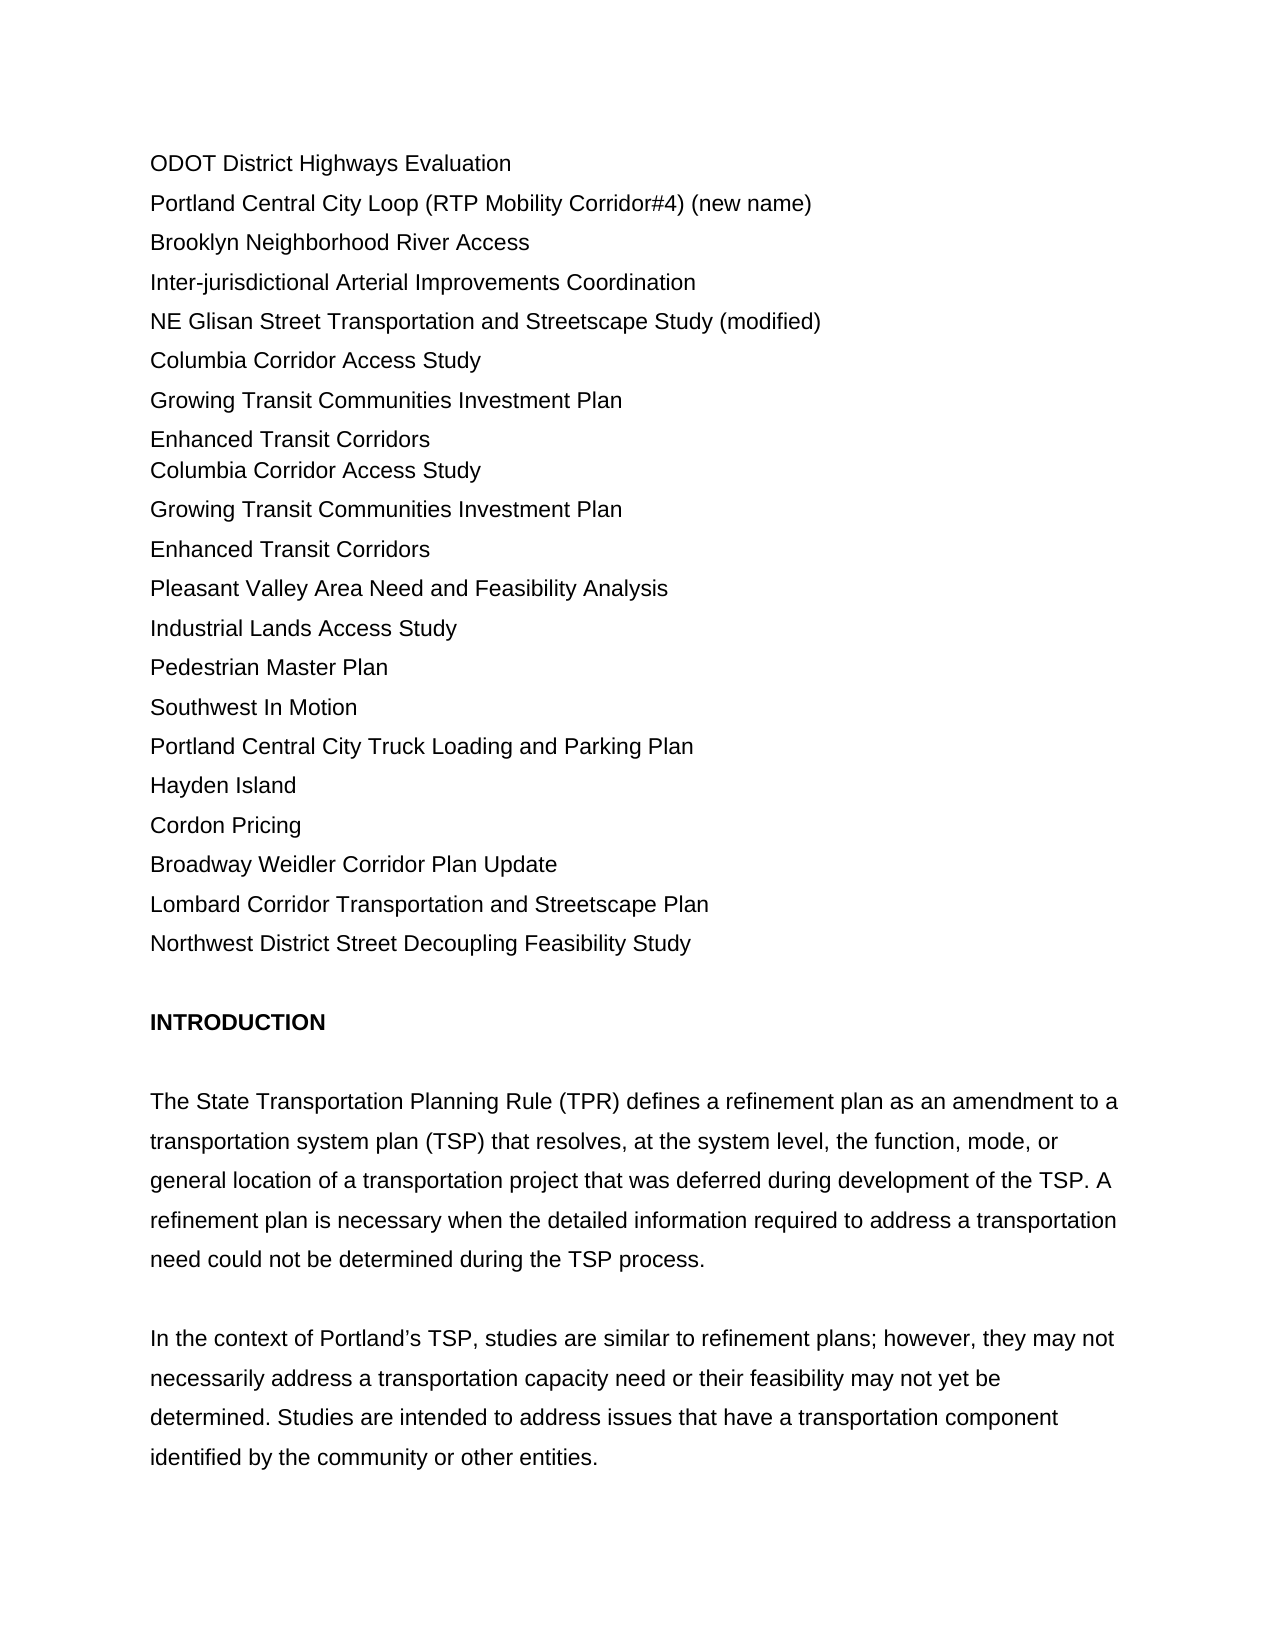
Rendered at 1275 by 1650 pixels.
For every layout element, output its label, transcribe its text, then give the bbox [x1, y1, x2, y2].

text Pleasant Valley Area Need and Feasibility Analysis [150, 575, 1125, 601]
text Columbia Corridor Access Study [150, 347, 1125, 374]
text Northwest District Street Decoupling Feasibility Study [150, 930, 1125, 957]
text Lombard Corridor Transportation and Streetscape Plan [150, 891, 1125, 917]
text Pedestrian Master Plan [150, 654, 1125, 680]
text Portland Central City Truck Loading and Parking Plan [150, 733, 1125, 759]
text Cordon Pricing [150, 812, 1125, 838]
text Growing Transit Communities Investment Plan [150, 387, 1125, 413]
text Columbia Corridor Access Study [150, 457, 1125, 483]
text Growing Transit Communities Investment Plan [150, 496, 1125, 522]
text Portland Central City Loop (RTP Mobility Corridor#4) (new name) [150, 189, 1125, 216]
text In the context of Portland’s TSP, studies are similar to refinement plans; however, they may not necessarily address a transportation capacity need or their feasibility may not yet be determined. Studies are intended to address issues that have a transportation component identified by the community or other entities. [150, 1325, 1125, 1470]
text Broadway Weidler Corridor Plan Update [150, 851, 1125, 878]
text Industrial Lands Access Study [150, 614, 1125, 641]
text Brooklyn Neighborhood River Access [150, 229, 1125, 255]
text INTRODUCTION [150, 1009, 1125, 1036]
text Southwest In Motion [150, 693, 1125, 720]
text Inter-jurisdictional Arterial Improvements Coordination [150, 268, 1125, 295]
text NE Glisan Street Transportation and Streetscape Study (modified) [150, 308, 1125, 334]
text Enhanced Transit Corridors [150, 426, 1125, 453]
text The State Transportation Planning Rule (TPR) defines a refinement plan as an amendment to a transportation system plan (TSP) that resolves, at the system level, the function, mode, or general location of a transportation project that was deferred during development of the TSP. A refinement plan is necessary when the detailed information required to address a transportation need could not be determined during the TSP process. [150, 1088, 1125, 1272]
text ODOT District Highways Evaluation [150, 150, 1125, 176]
text Enhanced Transit Corridors [150, 536, 1125, 562]
text Hayden Island [150, 772, 1125, 799]
